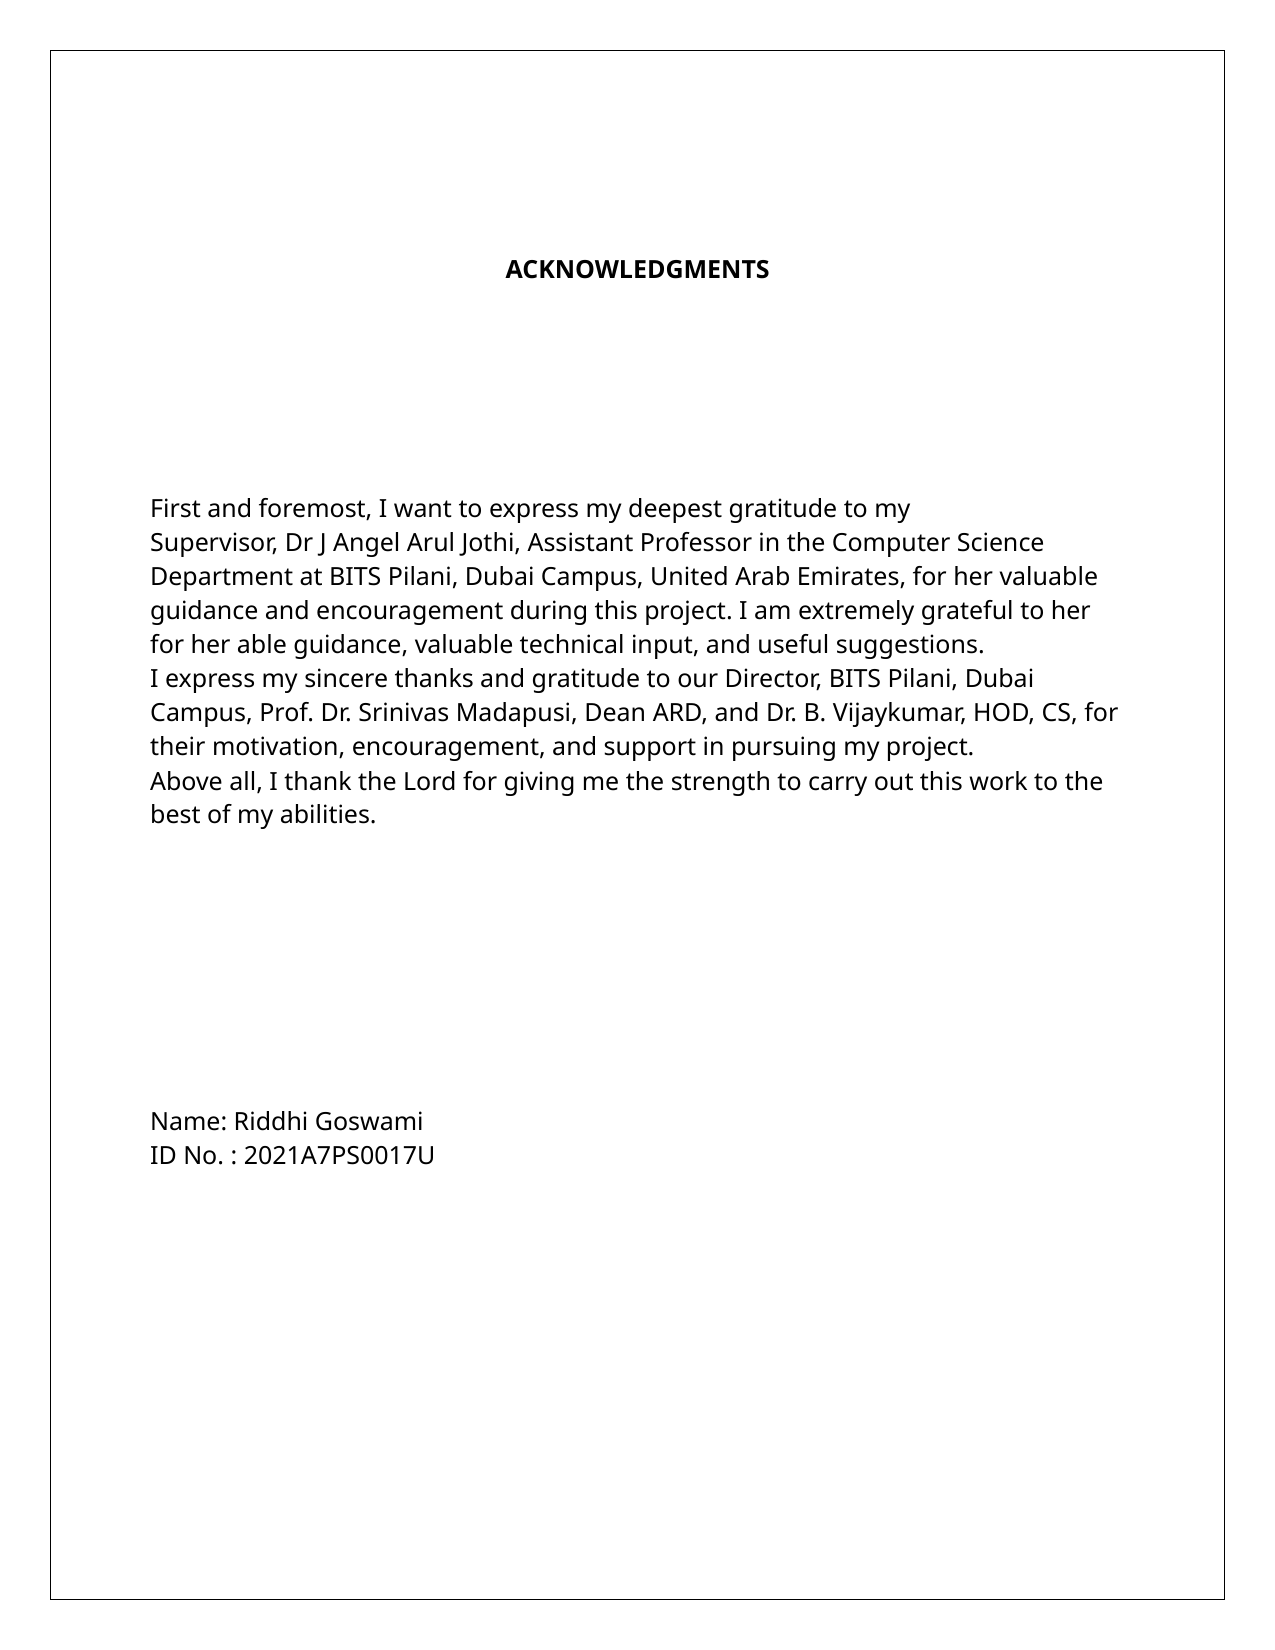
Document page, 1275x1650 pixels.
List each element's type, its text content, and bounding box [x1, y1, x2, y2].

text Name: Riddhi Goswami [150, 1104, 1125, 1138]
text ACKNOWLEDGMENTS [150, 252, 1125, 286]
text First and foremost, I want to express my deepest gratitude to my Supervisor, Dr J Angel Arul Jothi, Assistant Professor in the Computer Science Department at BITS Pilani, Dubai Campus, United Arab Emirates, for her valuable guidance and encouragement during this project. I am extremely grateful to her for her able guidance, valuable technical input, and useful suggestions. [150, 491, 1125, 661]
text Above all, I thank the Lord for giving me the strength to carry out this work to the best of my abilities. [150, 763, 1125, 831]
text ID No. : 2021A7PS0017U [150, 1138, 1125, 1172]
text I express my sincere thanks and gratitude to our Director, BITS Pilani, Dubai Campus, Prof. Dr. Srinivas Madapusi, Dean ARD, and Dr. B. Vijaykumar, HOD, CS, for their motivation, encouragement, and support in pursuing my project. [150, 661, 1125, 763]
